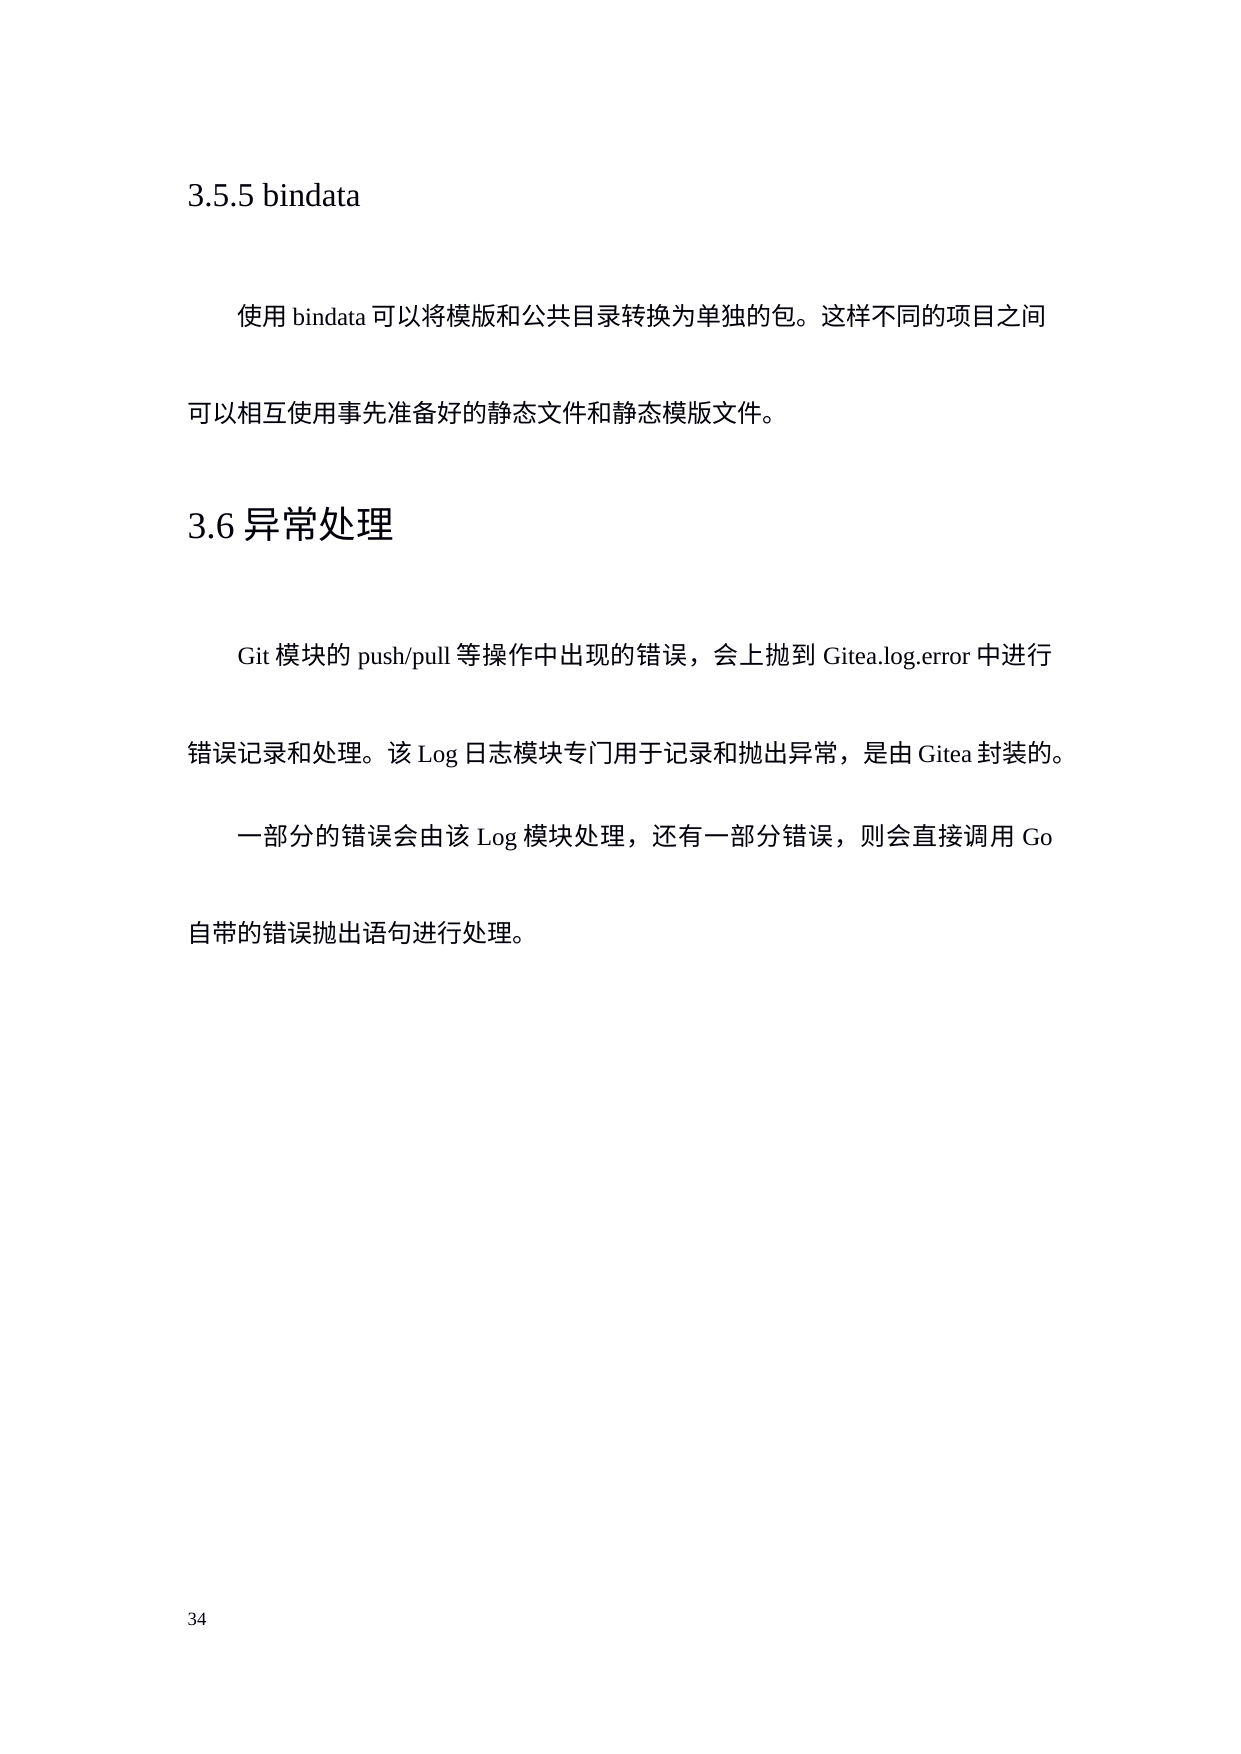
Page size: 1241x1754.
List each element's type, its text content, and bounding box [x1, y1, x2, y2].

subtitle 异常处理 [187, 490, 1053, 555]
subtitle bindata [187, 162, 1053, 227]
text 使用bindata可以将模版和公共目录转换为单独的包。这样不同的项目之间可以相互使用事先准备好的静态文件和静态模版文件。 [187, 282, 1053, 444]
text Git模块的push/pull等操作中出现的错误，会上抛到Gitea.log.error中进行错误记录和处理。该Log日志模块专门用于记录和抛出异常，是由Gitea封装的。 [187, 621, 1053, 784]
text 一部分的错误会由该Log模块处理，还有一部分错误，则会直接调用Go自带的错误抛出语句进行处理。 [187, 802, 1053, 964]
